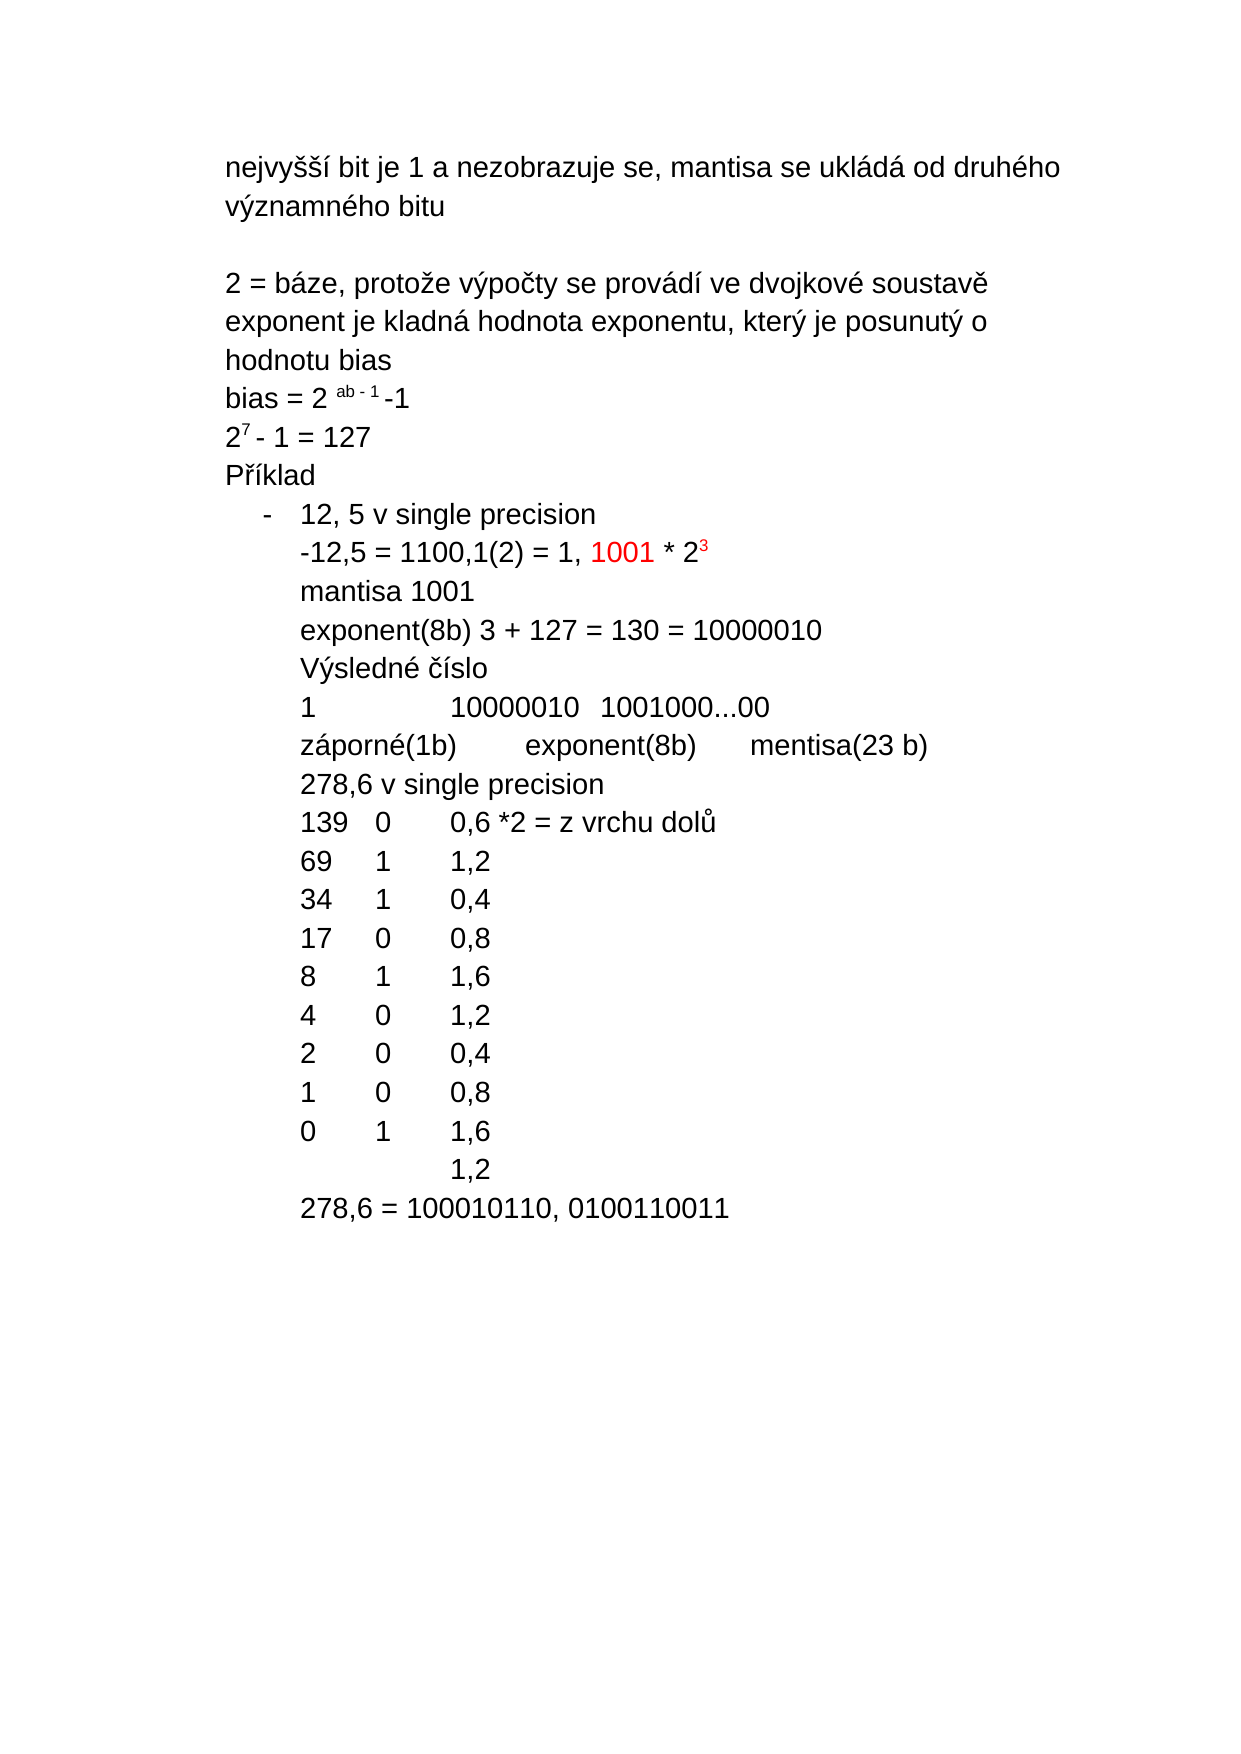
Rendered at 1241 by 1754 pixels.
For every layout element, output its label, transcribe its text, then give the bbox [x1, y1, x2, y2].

text 139 0 0,6 *2 = z vrchu dolů [300, 805, 1090, 839]
text exponent(8b) 3 + 127 = 130 = 10000010 [300, 612, 1090, 646]
text exponent je kladná hodnota exponentu, který je posunutý o hodnotu bias [225, 304, 1090, 376]
text 2 0 0,4 [300, 1036, 1090, 1070]
text 27 - 1 = 127 [225, 420, 1090, 453]
text 17 0 0,8 [300, 921, 1090, 954]
text Výsledné číslo [300, 651, 1090, 684]
text záporné(1b) exponent(8b) mentisa(23 b) [300, 728, 1090, 762]
text nejvyšší bit je 1 a nezobrazuje se, mantisa se ukládá od druhého významného bitu [225, 150, 1090, 222]
text 8 1 1,6 [300, 959, 1090, 993]
text 0 1 1,6 [300, 1113, 1090, 1147]
text 69 1 1,2 [300, 844, 1090, 877]
text 278,6 = 100010110, 0100110011 [300, 1191, 1090, 1224]
list 12, 5 v single precision [262, 497, 1090, 530]
text 278,6 v single precision [300, 767, 1090, 800]
text 1,2 [300, 1152, 1090, 1186]
text 34 1 0,4 [300, 882, 1090, 916]
text bias = 2 ab - 1 -1 [225, 381, 1090, 415]
text 4 0 1,2 [300, 998, 1090, 1031]
text Příklad [225, 458, 1090, 492]
text 1 10000010 1001000...00 [300, 689, 1090, 723]
text -12,5 = 1100,1(2) = 1, 1001 * 23 [300, 535, 1090, 569]
text mantisa 1001 [300, 574, 1090, 607]
text 1 0 0,8 [300, 1075, 1090, 1108]
text 2 = báze, protože výpočty se provádí ve dvojkové soustavě [225, 266, 1090, 299]
